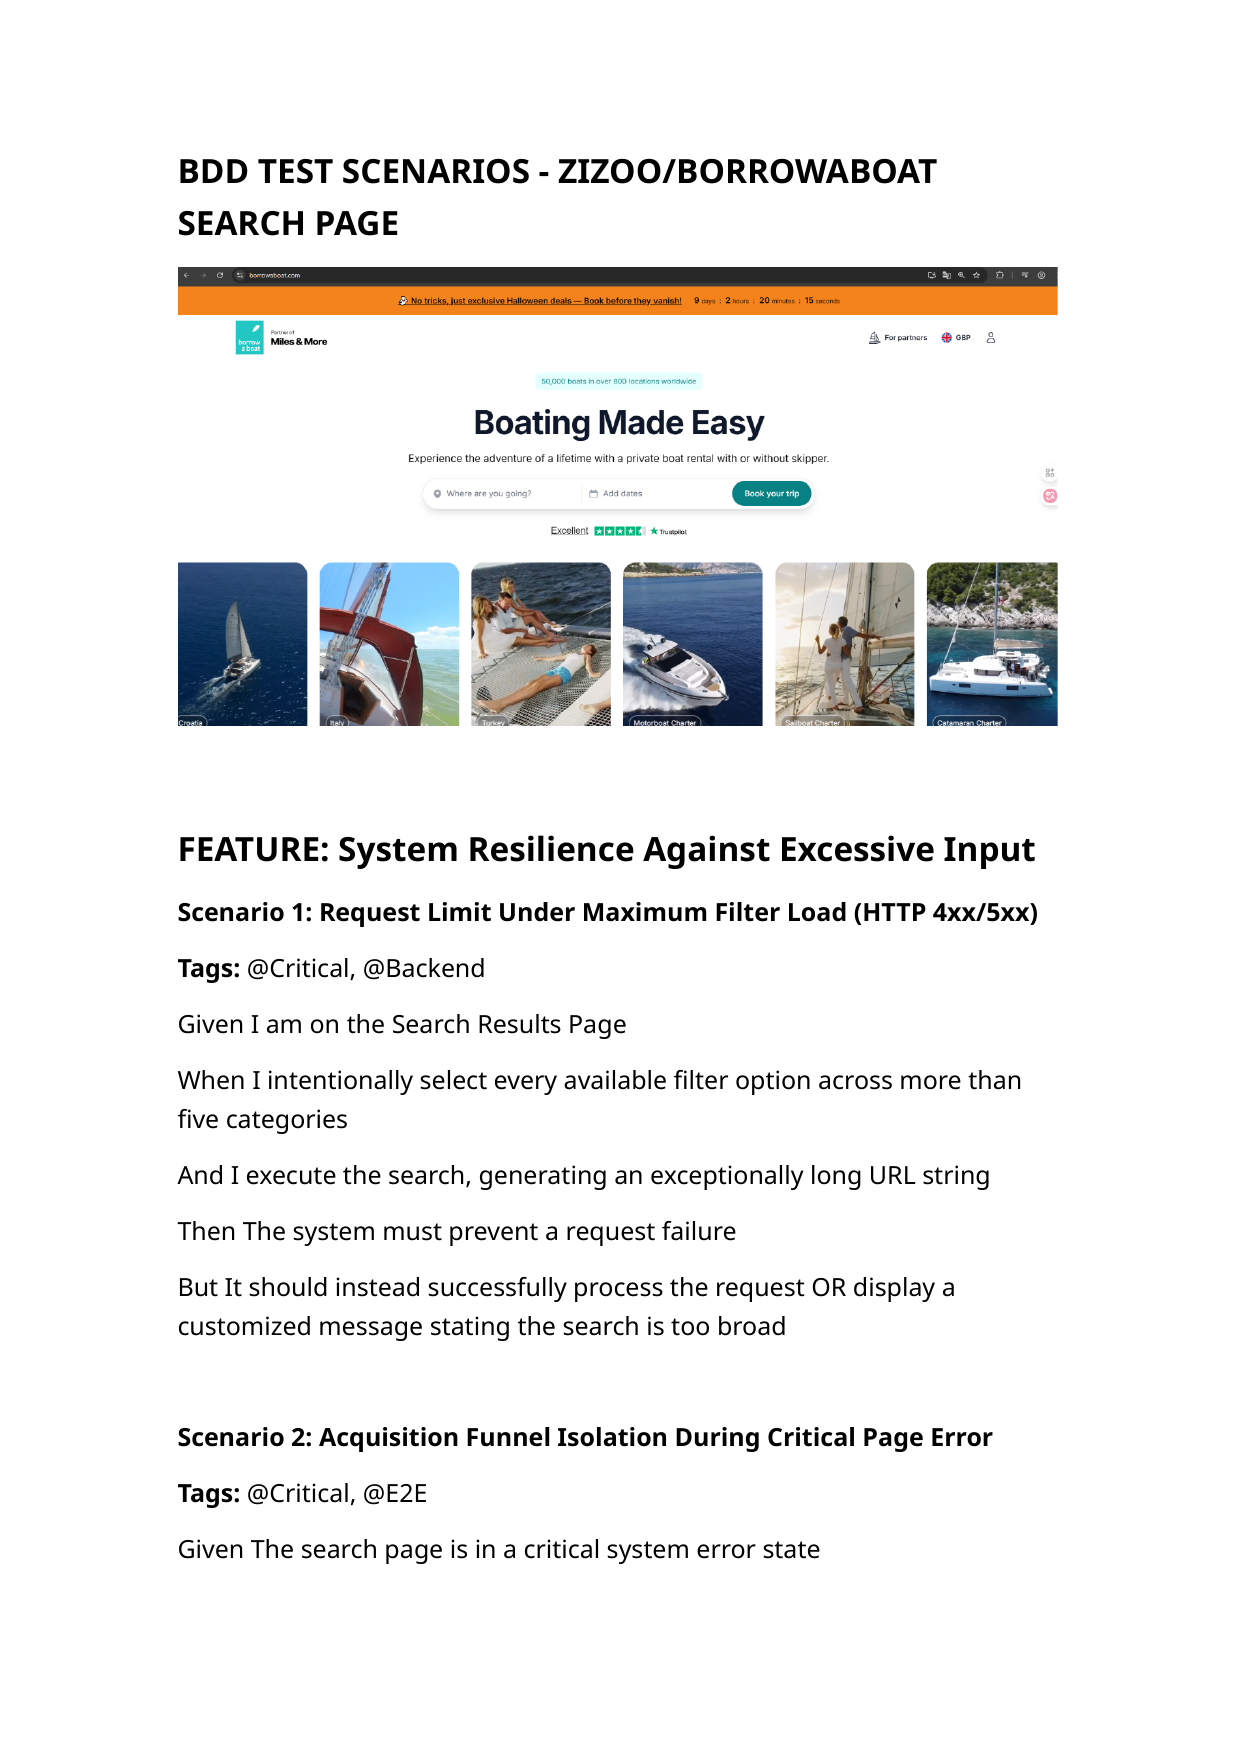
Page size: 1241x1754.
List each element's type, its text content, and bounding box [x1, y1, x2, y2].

text When I intentionally select every available filter option across more than five categories [177, 1063, 1063, 1136]
text But It should instead successfully process the request OR display a customized message stating the search is too broad [177, 1269, 1063, 1342]
picture [176, 267, 1058, 724]
text FEATURE: System Resilience Against Excessive Input [177, 826, 1063, 872]
text BDD TEST SCENARIOS - ZIZOO/BORROWABOAT SEARCH PAGE [177, 148, 1063, 245]
text Scenario 1: Request Limit Under Maximum Filter Load (HTTP 4xx/5xx) [177, 895, 1063, 929]
text Given The search page is in a critical system error state [177, 1532, 1063, 1566]
text Scenario 2: Acquisition Funnel Isolation During Critical Page Error [177, 1420, 1063, 1454]
text And I execute the search, generating an exceptionally long URL string [177, 1158, 1063, 1192]
text Then The system must prevent a request failure [177, 1213, 1063, 1247]
text Given I am on the Search Results Page [177, 1007, 1063, 1041]
text Tags: @Critical, @E2E [177, 1476, 1063, 1510]
text Tags: @Critical, @Backend [177, 951, 1063, 985]
